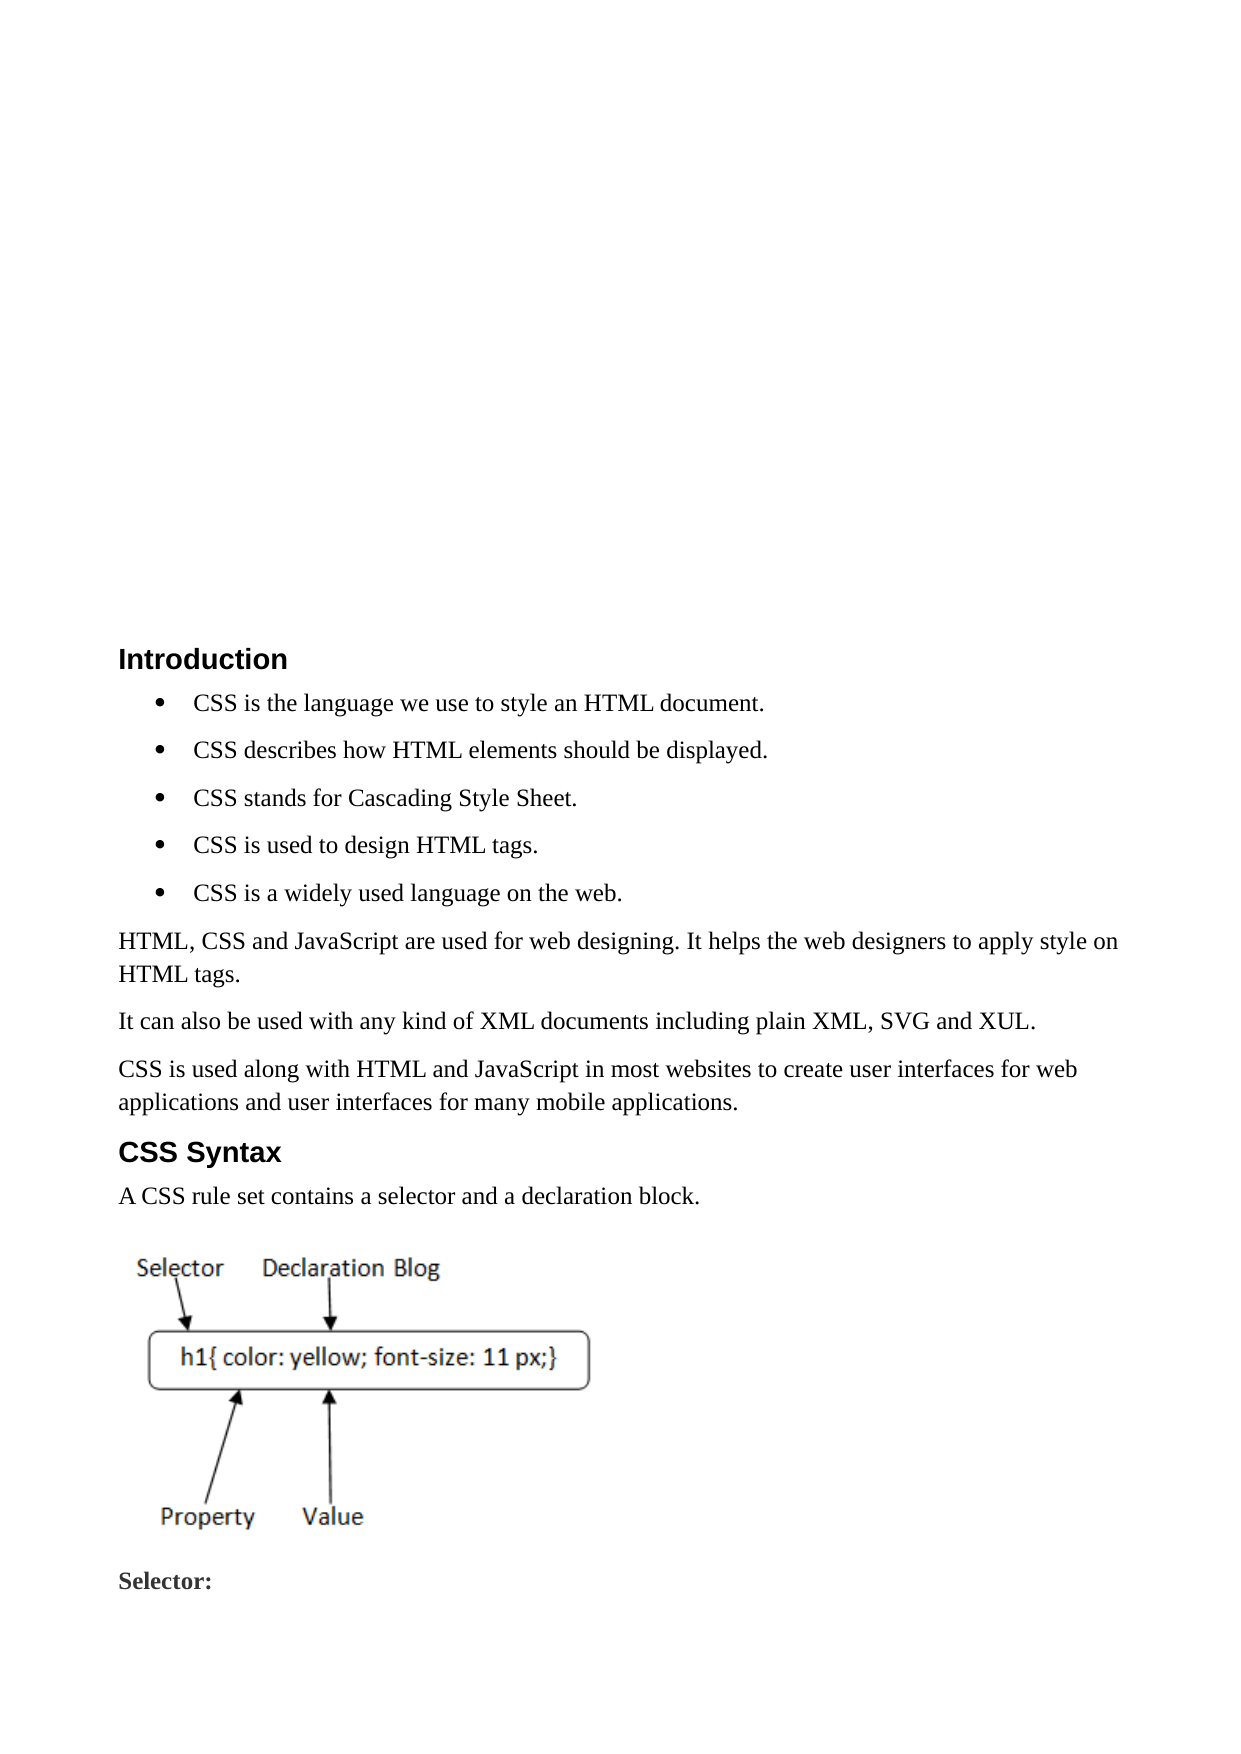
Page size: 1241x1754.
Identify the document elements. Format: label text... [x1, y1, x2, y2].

text HTML, CSS and JavaScript are used for web designing. It helps the web designers to apply style on HTML tags. [118, 926, 1122, 988]
list CSS is used to design HTML tags. [156, 831, 1122, 859]
list CSS describes how HTML elements should be displayed. [156, 735, 1122, 764]
text Selector: [118, 1566, 1122, 1595]
list CSS is a widely used language on the web. [156, 878, 1122, 907]
subtitle Introduction [118, 642, 1122, 675]
text CSS is used along with HTML and JavaScript in most websites to create user interfaces for web applications and user interfaces for many mobile applications. [118, 1054, 1122, 1116]
text It can also be used with any kind of XML documents including plain XML, SVG and XUL. [118, 1006, 1122, 1035]
subtitle CSS Syntax [118, 1135, 1122, 1168]
picture [118, 1228, 603, 1547]
text A CSS rule set contains a selector and a declaration block. [118, 1181, 1122, 1209]
list CSS is the language we use to style an HTML document. [156, 688, 1122, 717]
list CSS stands for Cascading Style Sheet. [156, 783, 1122, 812]
